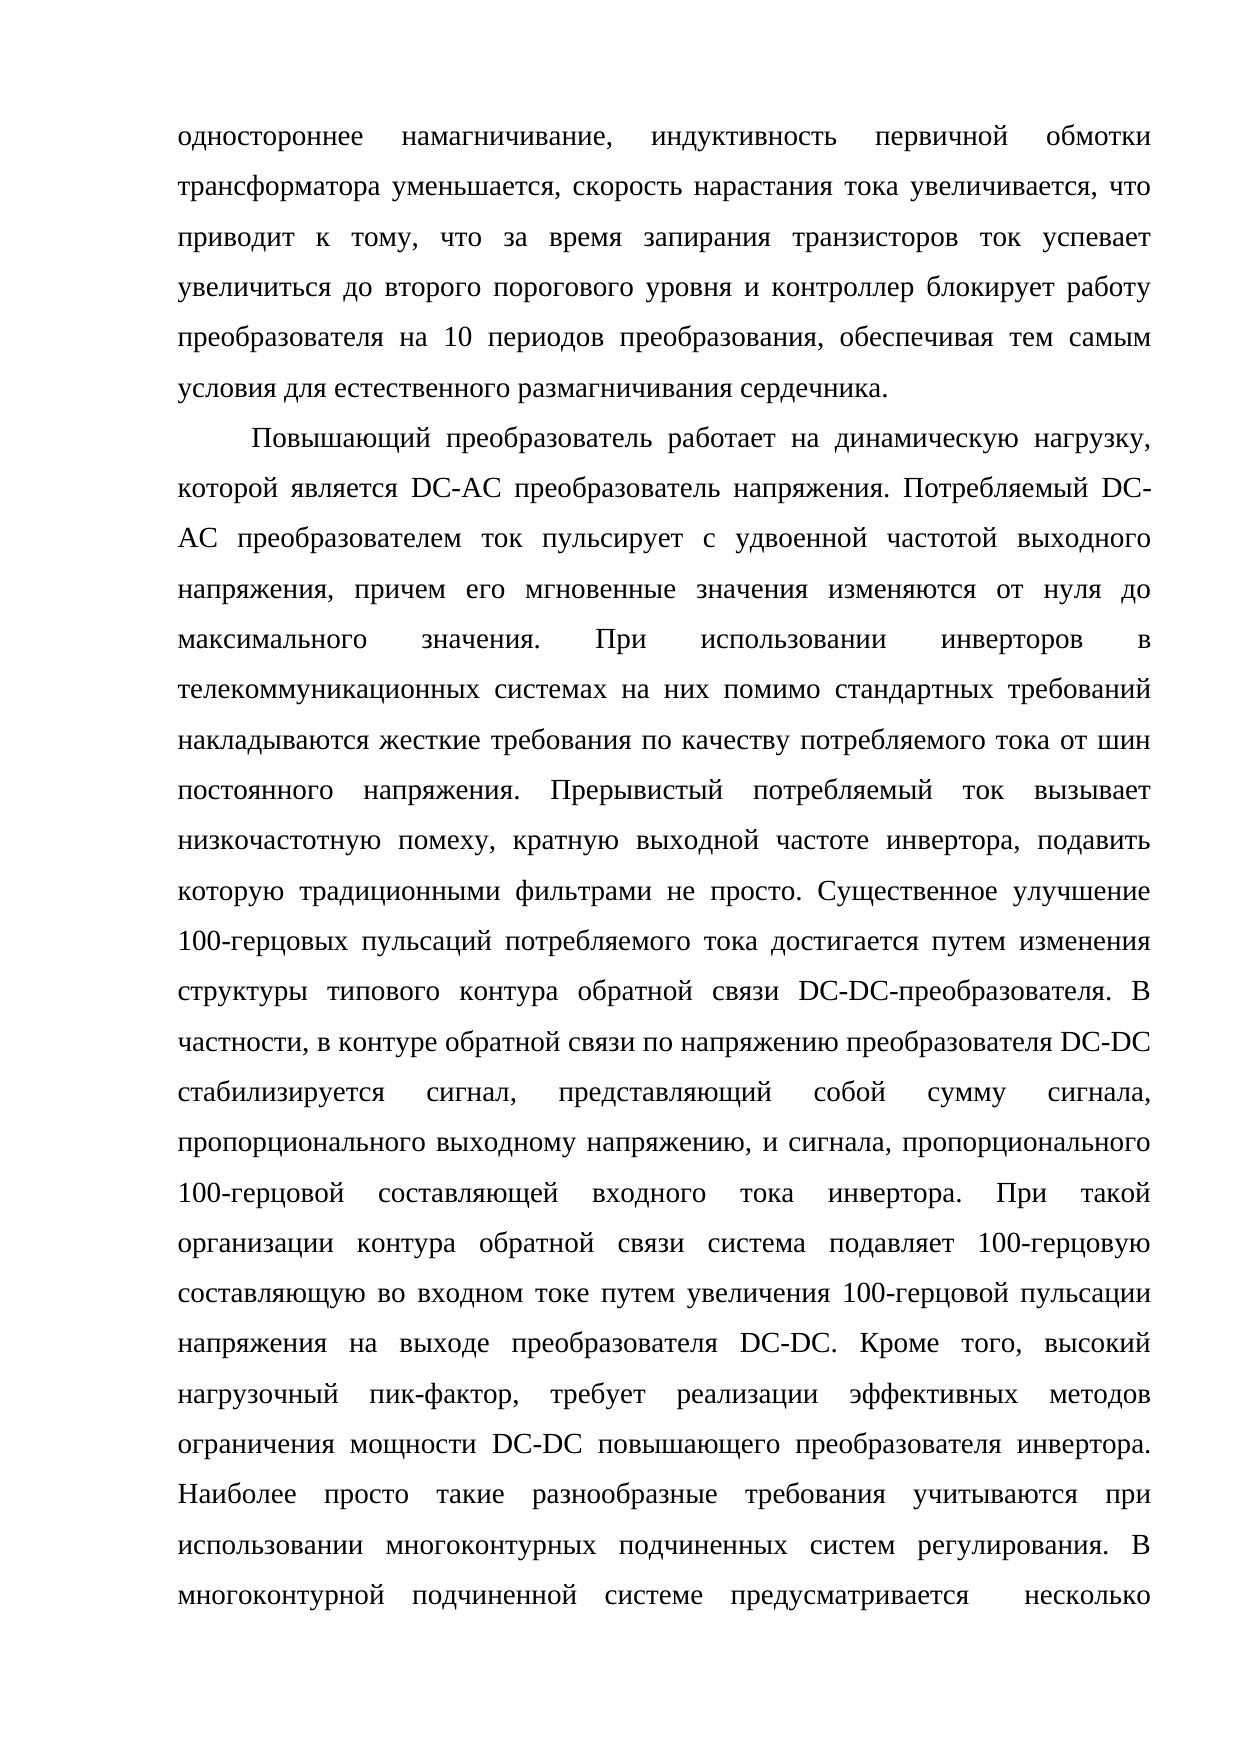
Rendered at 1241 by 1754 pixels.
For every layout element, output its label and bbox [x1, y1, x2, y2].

text [177, 118, 1152, 403]
text [177, 420, 1152, 1611]
